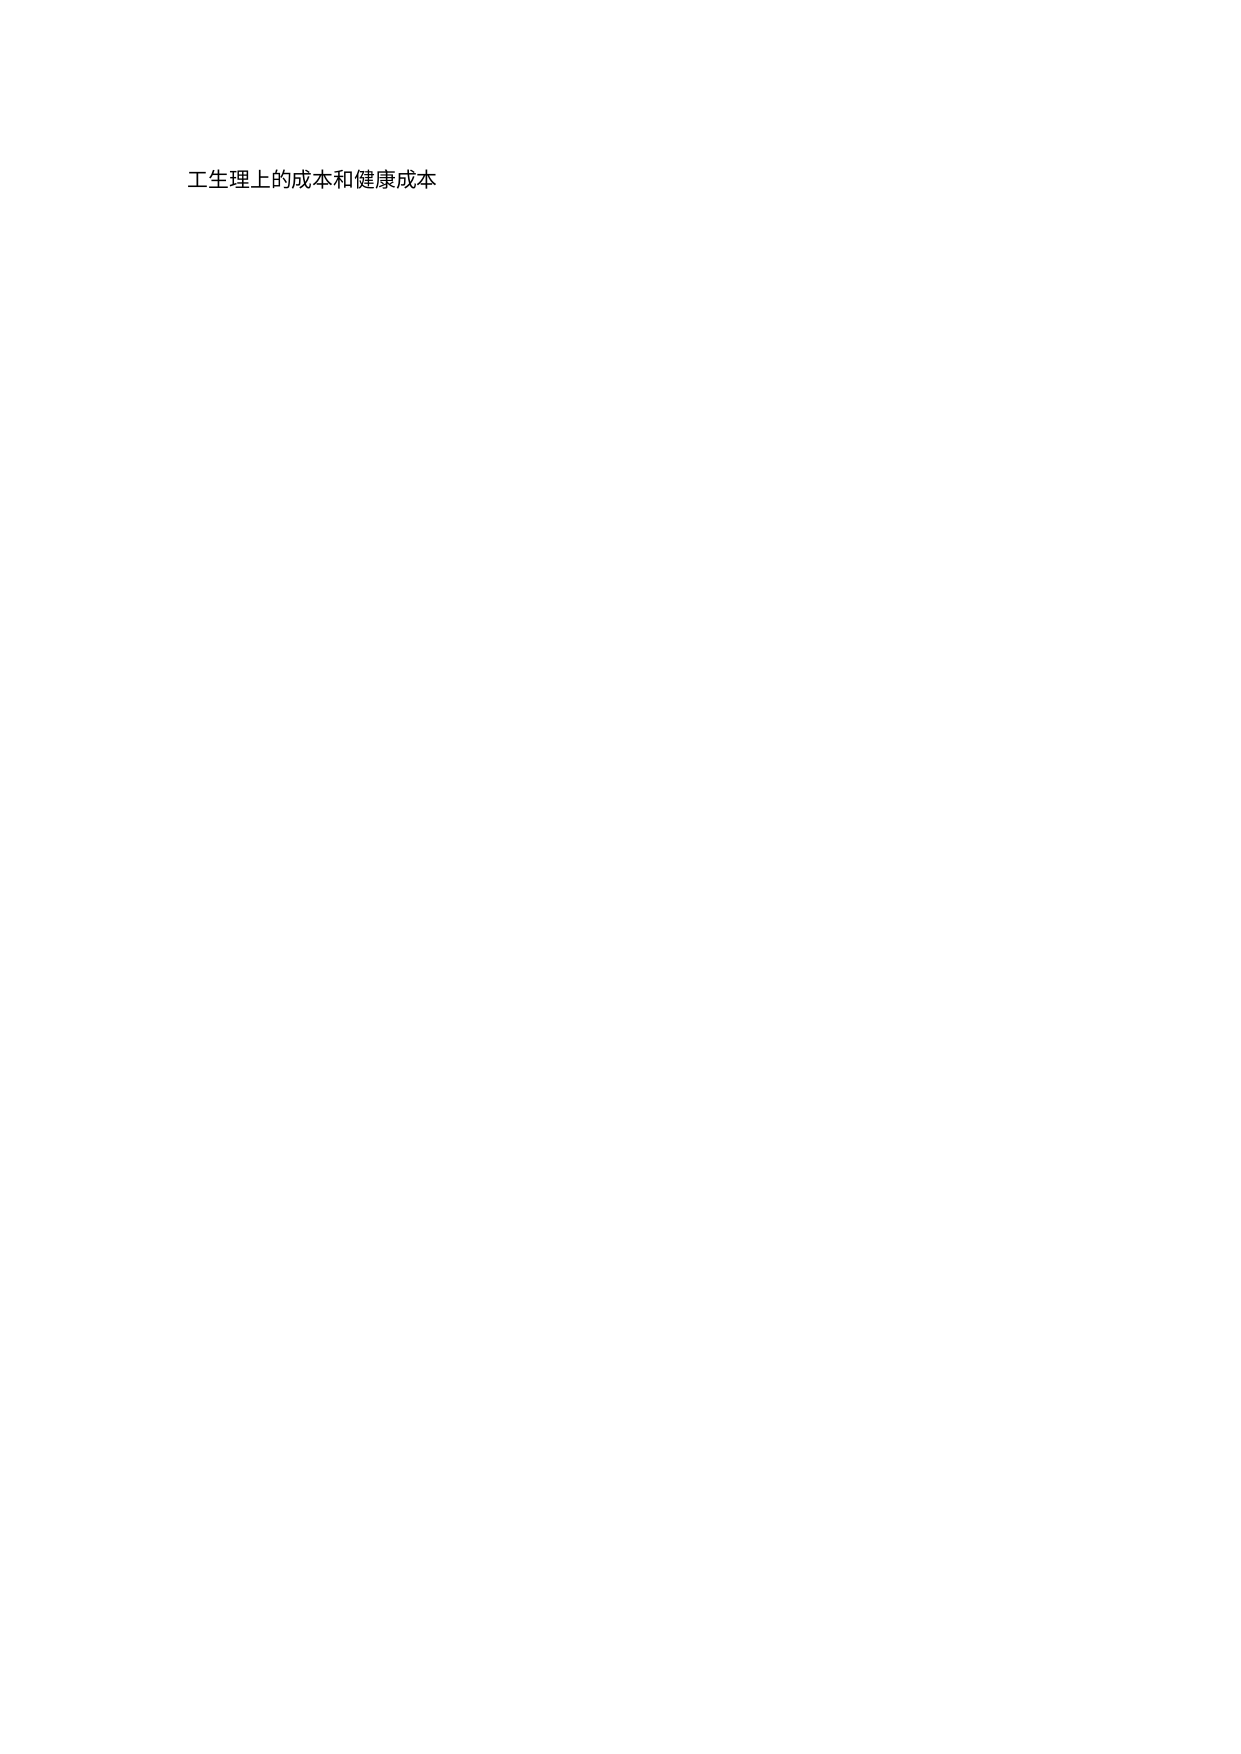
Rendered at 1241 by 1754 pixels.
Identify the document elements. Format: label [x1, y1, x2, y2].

text [187, 162, 1053, 194]
